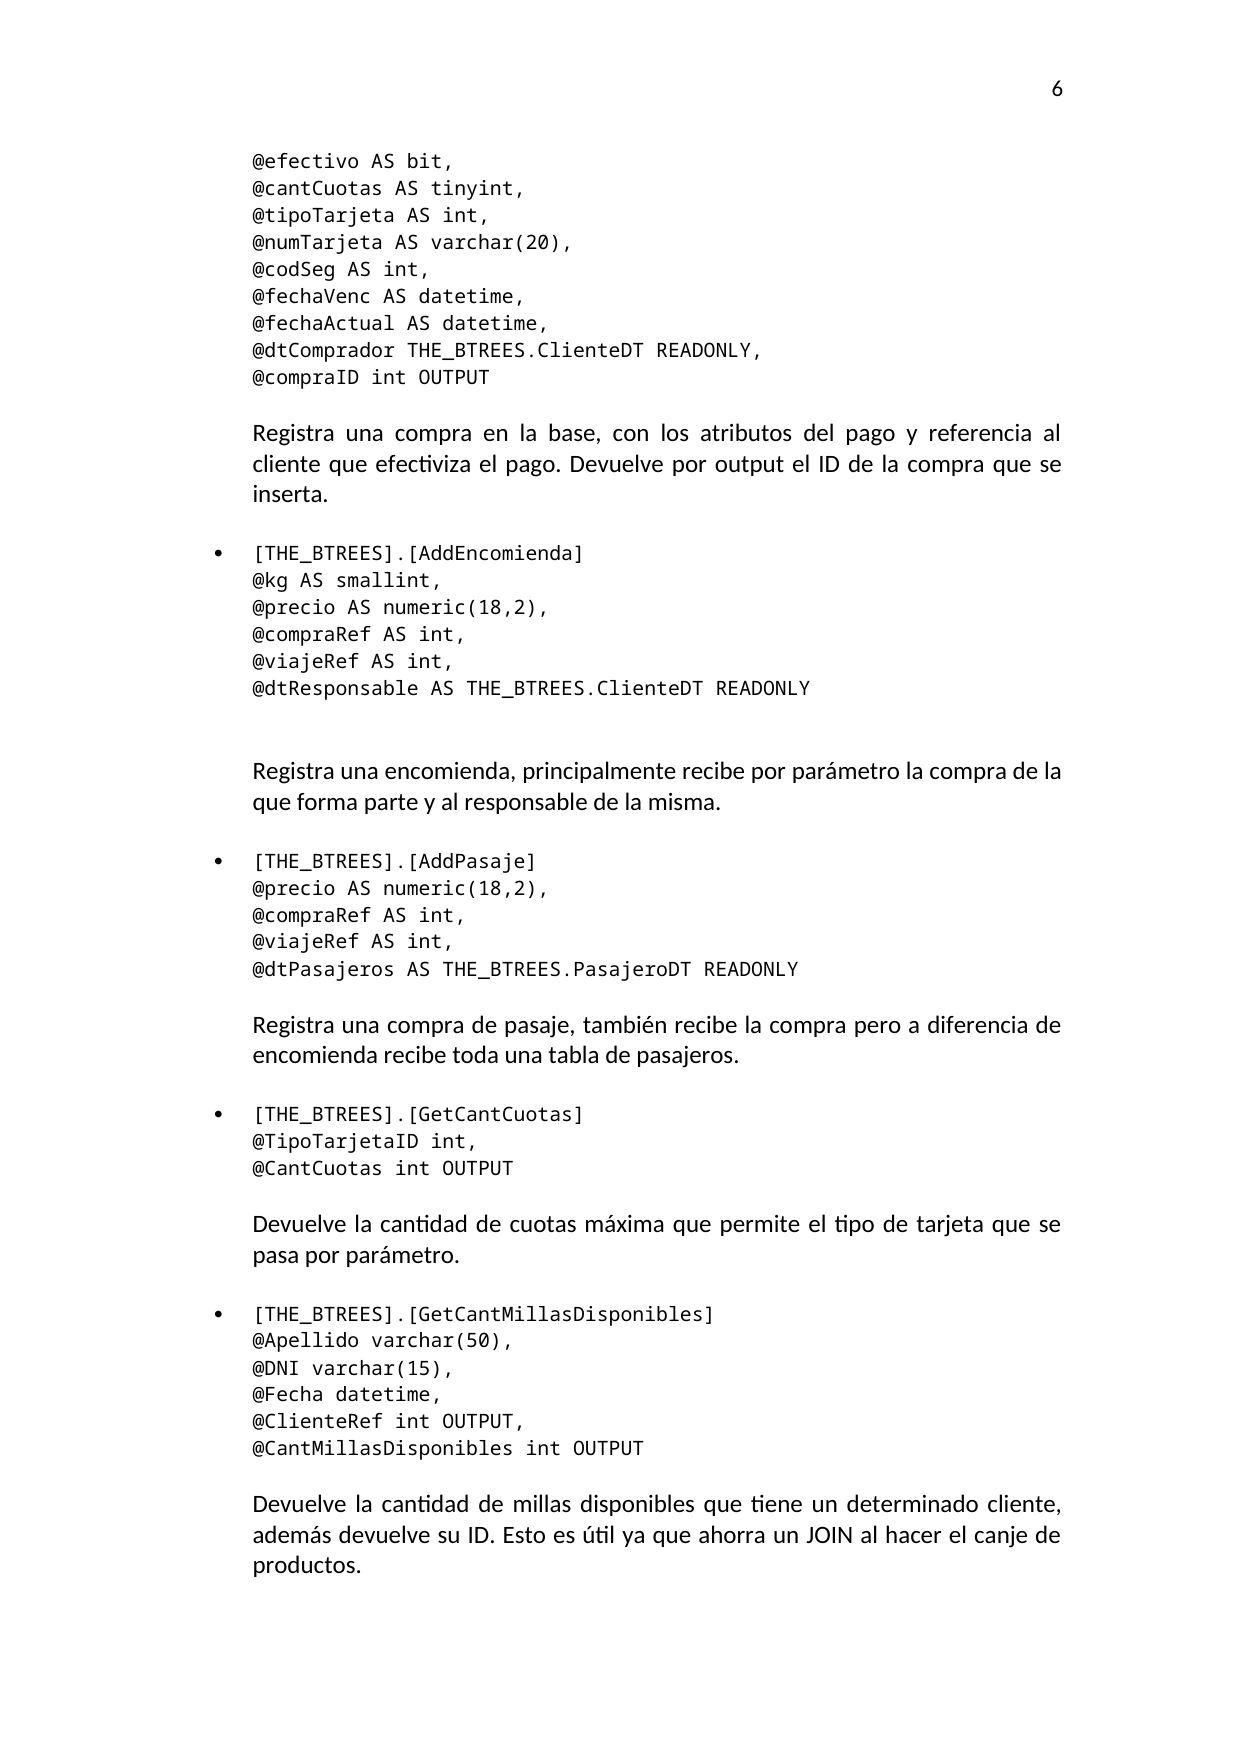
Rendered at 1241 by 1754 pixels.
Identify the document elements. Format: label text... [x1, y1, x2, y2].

list @dtResponsable AS THE_BTREES.ClienteDT READONLY [252, 674, 1063, 701]
list @precio AS numeric(18,2), [252, 874, 1063, 901]
list @tipoTarjeta AS int, [252, 202, 1063, 228]
list @viajeRef AS int, [252, 647, 1063, 674]
list @DNI varchar(15), [252, 1354, 1063, 1381]
list @Apellido varchar(50), [252, 1327, 1063, 1354]
list Registra una compra de pasaje, también recibe la compra pero a diferencia de encomienda recibe toda una tabla de pasajeros. [252, 1009, 1063, 1070]
list [THE_BTREES].[GetCantCuotas] [215, 1100, 1063, 1127]
list @numTarjeta AS varchar(20), [252, 228, 1063, 256]
list @fechaVenc AS datetime, [252, 282, 1063, 309]
list Devuelve la cantidad de millas disponibles que tiene un determinado cliente, además devuelve su ID. Esto es útil ya que ahorra un JOIN al hacer el canje de productos. [252, 1489, 1063, 1580]
list @ClienteRef int OUTPUT, [252, 1408, 1063, 1435]
list @compraRef AS int, [252, 620, 1063, 647]
list @Fecha datetime, [252, 1381, 1063, 1408]
list @TipoTarjetaID int, [252, 1127, 1063, 1154]
list Registra una encomienda, principalmente recibe por parámetro la compra de la que forma parte y al responsable de la misma. [252, 755, 1063, 816]
list @kg AS smallint, [252, 566, 1063, 593]
list @precio AS numeric(18,2), [252, 593, 1063, 620]
list [THE_BTREES].[AddPasaje] [215, 847, 1063, 874]
list @CantMillasDisponibles int OUTPUT [252, 1435, 1063, 1462]
list @viajeRef AS int, [252, 928, 1063, 955]
list @cantCuotas AS tinyint, [252, 174, 1063, 202]
list @efectivo AS bit, [252, 148, 1063, 174]
list Devuelve la cantidad de cuotas máxima que permite el tipo de tarjeta que se pasa por parámetro. [252, 1208, 1063, 1269]
list @CantCuotas int OUTPUT [252, 1154, 1063, 1181]
list @compraRef AS int, [252, 901, 1063, 928]
list @compraID int OUTPUT [252, 363, 1063, 390]
list @fechaActual AS datetime, [252, 309, 1063, 336]
list [THE_BTREES].[GetCantMillasDisponibles] [215, 1300, 1063, 1327]
list [THE_BTREES].[AddEncomienda] [215, 539, 1063, 566]
list @dtPasajeros AS THE_BTREES.PasajeroDT READONLY [252, 955, 1063, 982]
list @codSeg AS int, [252, 256, 1063, 282]
list Registra una compra en la base, con los atributos del pago y referencia al cliente que efectiviza el pago. Devuelve por output el ID de la compra que se inserta. [252, 417, 1063, 509]
list @dtComprador THE_BTREES.ClienteDT READONLY, [252, 336, 1063, 363]
